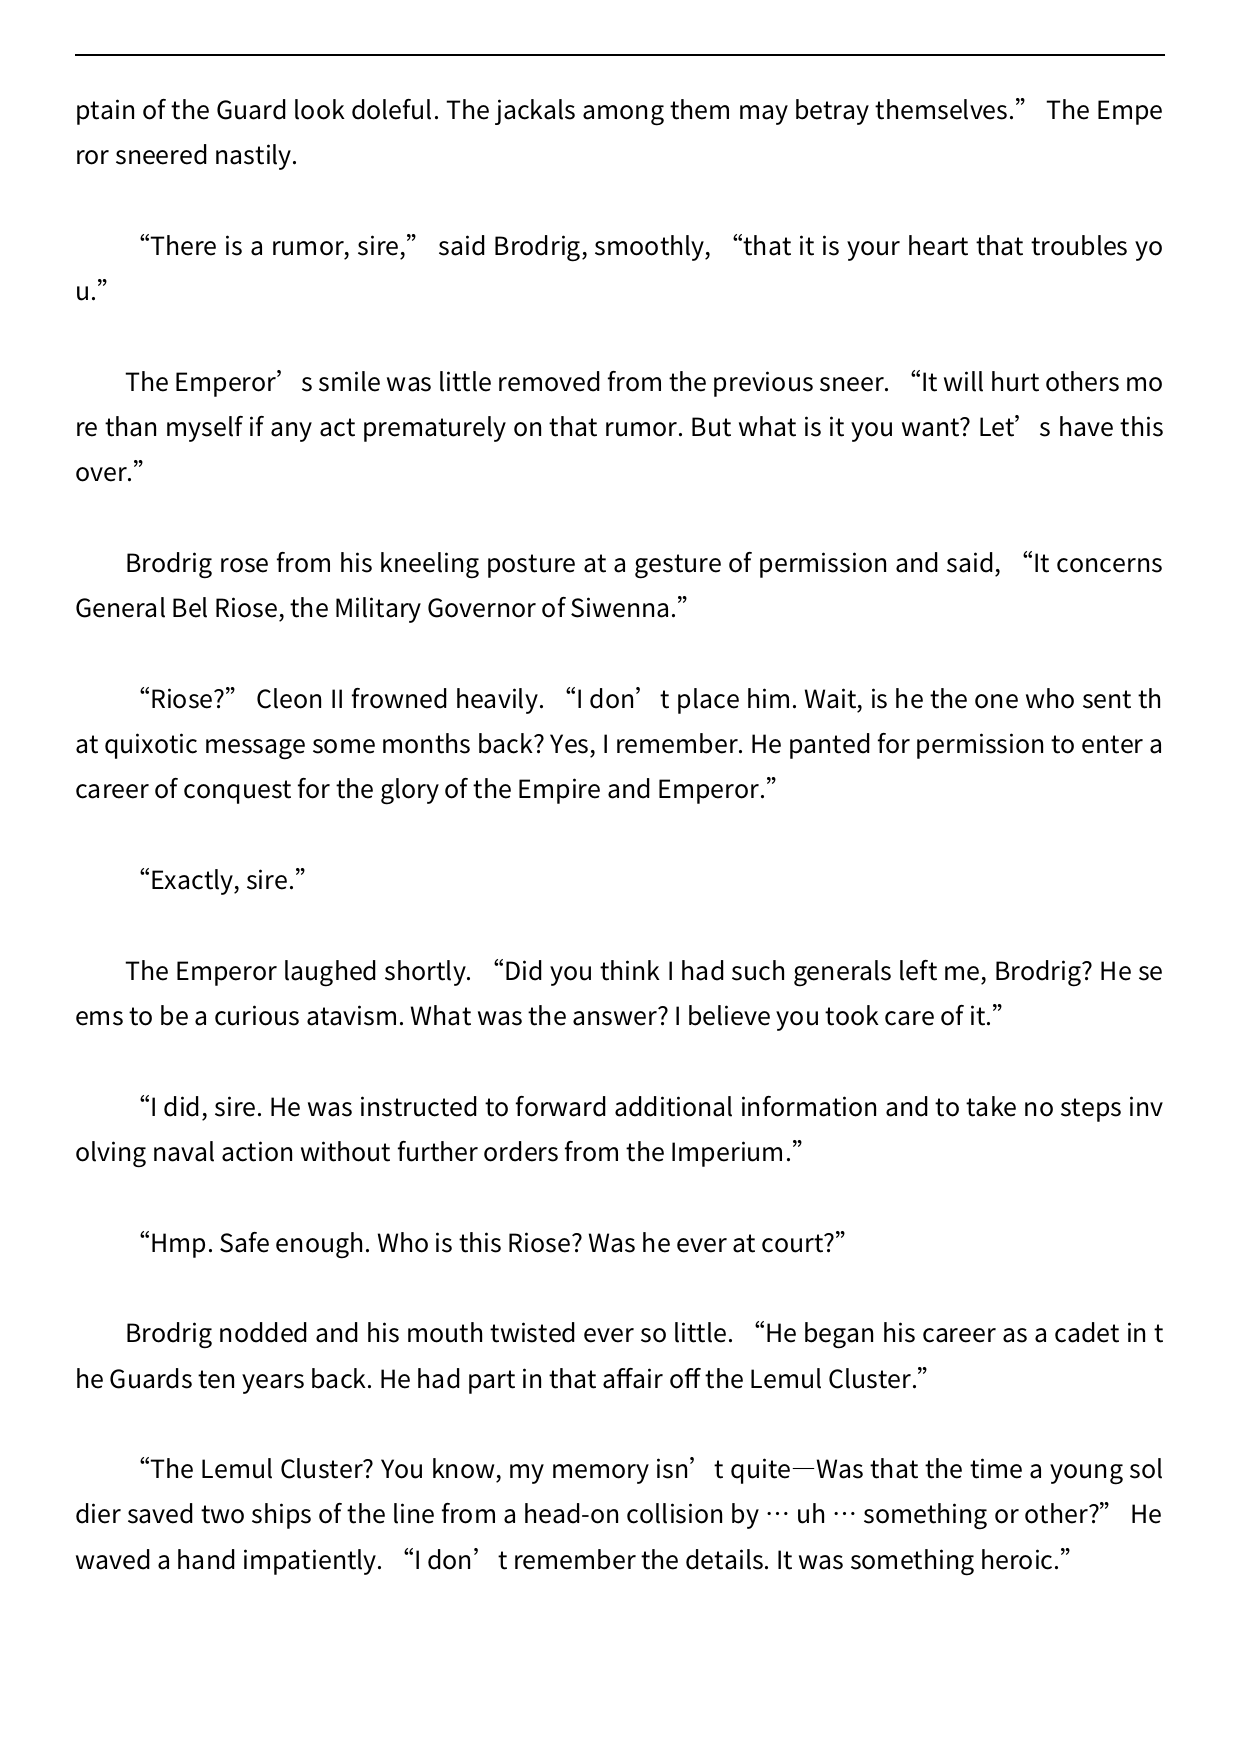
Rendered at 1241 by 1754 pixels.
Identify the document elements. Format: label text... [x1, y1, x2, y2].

text “Exactly, sire.” [75, 856, 1165, 901]
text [75, 86, 1165, 176]
text The Emperor’s smile was little removed from the previous sneer. “It will hurt others more than myself if any act prematurely on that rumor. But what is it you want? Let’s have this over.” [75, 358, 1165, 494]
text “Hmp. Safe enough. Who is this Riose? Was he ever at court?” [75, 1219, 1165, 1264]
text Brodrig rose from his kneeling posture at a gesture of permission and said, “It concerns General Bel Riose, the Military Governor of Siwenna.” [75, 539, 1165, 629]
text “There is a rumor, sire,” said Brodrig, smoothly, “that it is your heart that troubles you.” [75, 222, 1165, 312]
text “I did, sire. He was instructed to forward additional information and to take no steps involving naval action without further orders from the Imperium.” [75, 1083, 1165, 1173]
text “Riose?” Cleon II frowned heavily. “I don’t place him. Wait, is he the one who sent that quixotic message some months back? Yes, I remember. He panted for permission to enter a career of conquest for the glory of the Empire and Emperor.” [75, 675, 1165, 811]
text The Emperor laughed shortly. “Did you think I had such generals left me, Brodrig? He seems to be a curious atavism. What was the answer? I believe you took care of it.” [75, 947, 1165, 1037]
text “The Lemul Cluster? You know, my memory isn’t quite—Was that the time a young soldier saved two ships of the line from a head-on collision by … uh … something or other?” He waved a hand impatiently. “I don’t remember the details. It was something heroic.” [75, 1445, 1165, 1581]
text Brodrig nodded and his mouth twisted ever so little. “He began his career as a cadet in the Guards ten years back. He had part in that affair off the Lemul Cluster.” [75, 1309, 1165, 1400]
